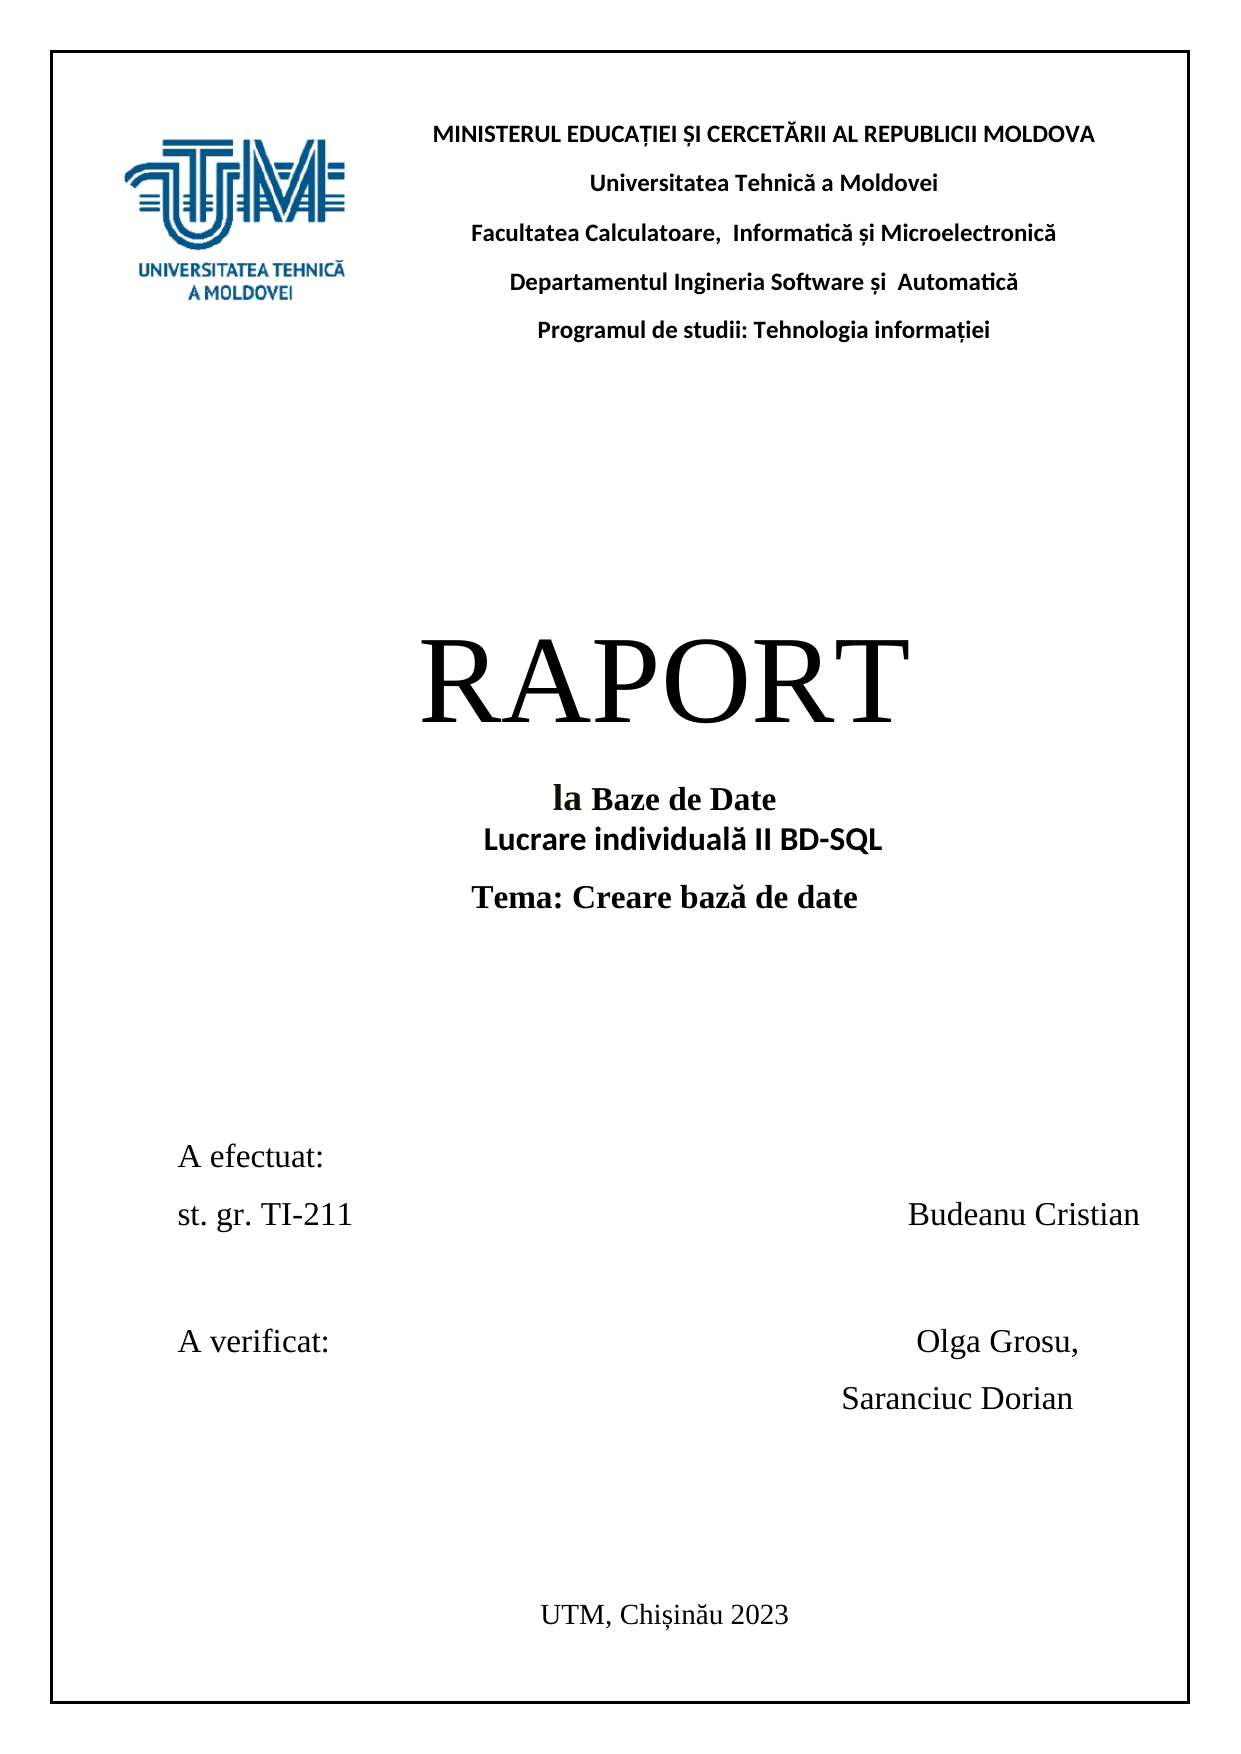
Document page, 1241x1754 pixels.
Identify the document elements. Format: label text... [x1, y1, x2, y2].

text A verificat: Olga Grosu, [177, 1321, 1152, 1359]
text MINISTERUL EDUCAŢIEI ȘI CERCETĂRII AL REPUBLICII MOLDOVA [361, 118, 1152, 149]
picture [123, 118, 361, 322]
text Facultatea Calculatoare, Informatică şi Microelectronică [361, 217, 1152, 247]
text Tema: Creare bază de date [177, 878, 1152, 916]
text Universitatea Tehnică a Moldovei [361, 167, 1152, 198]
text Lucrare individuală II BD-SQL [177, 818, 1187, 859]
text Departamentul Ingineria Software și Automatică [361, 266, 1152, 296]
text st. gr. TI-211 Budeanu Cristian [177, 1194, 1152, 1303]
text Programul de studii: Tehnologia informației [177, 314, 1152, 345]
text RAPORT [177, 410, 1152, 750]
text Saranciuc Dorian [177, 1378, 1152, 1417]
text UTM, Chișinău 2023 [177, 1597, 1152, 1631]
subtitle la Baze de Date [177, 775, 1152, 818]
text A efectuat: [177, 1080, 1152, 1175]
